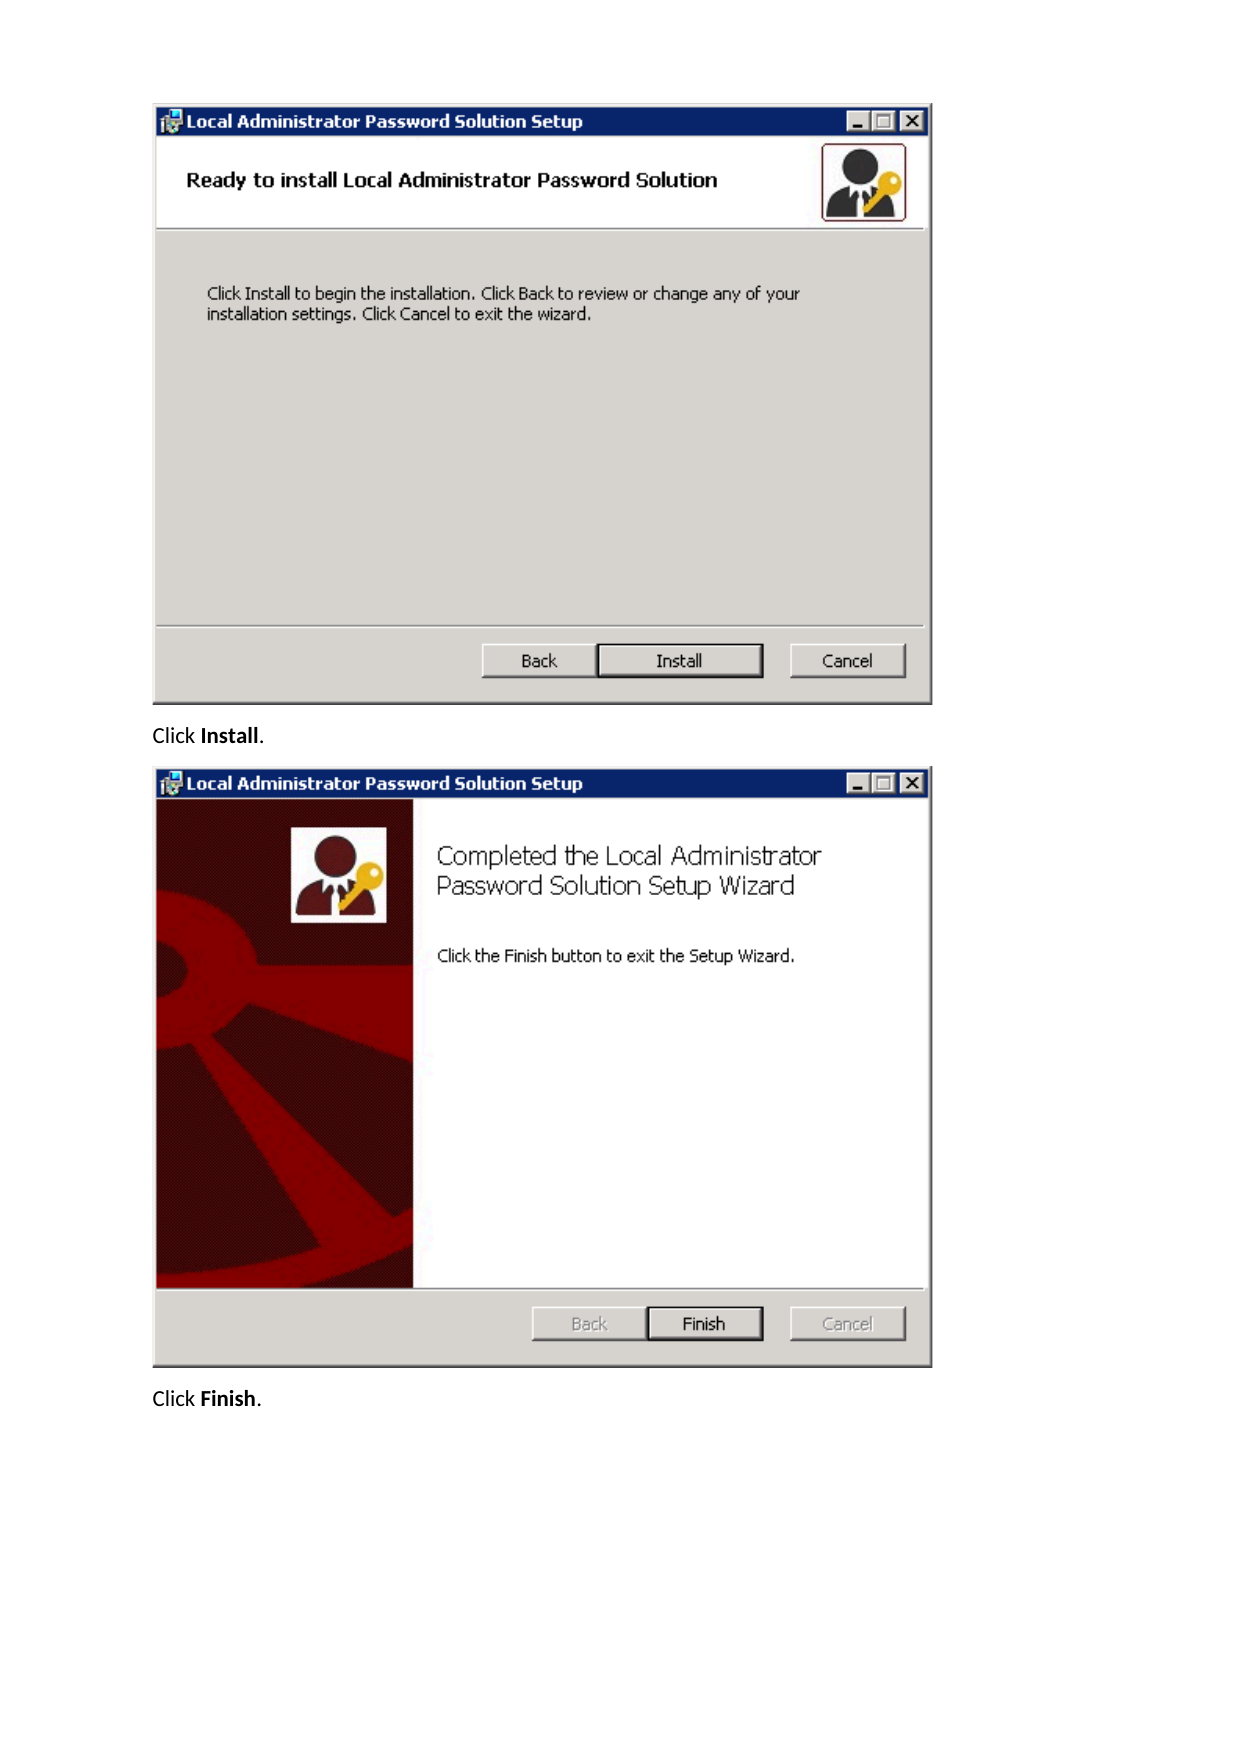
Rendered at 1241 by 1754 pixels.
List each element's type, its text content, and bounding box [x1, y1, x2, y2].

text Click Install. [152, 721, 1090, 749]
picture [152, 766, 933, 1368]
text Click Finish. [152, 1384, 1090, 1412]
picture [152, 103, 933, 705]
